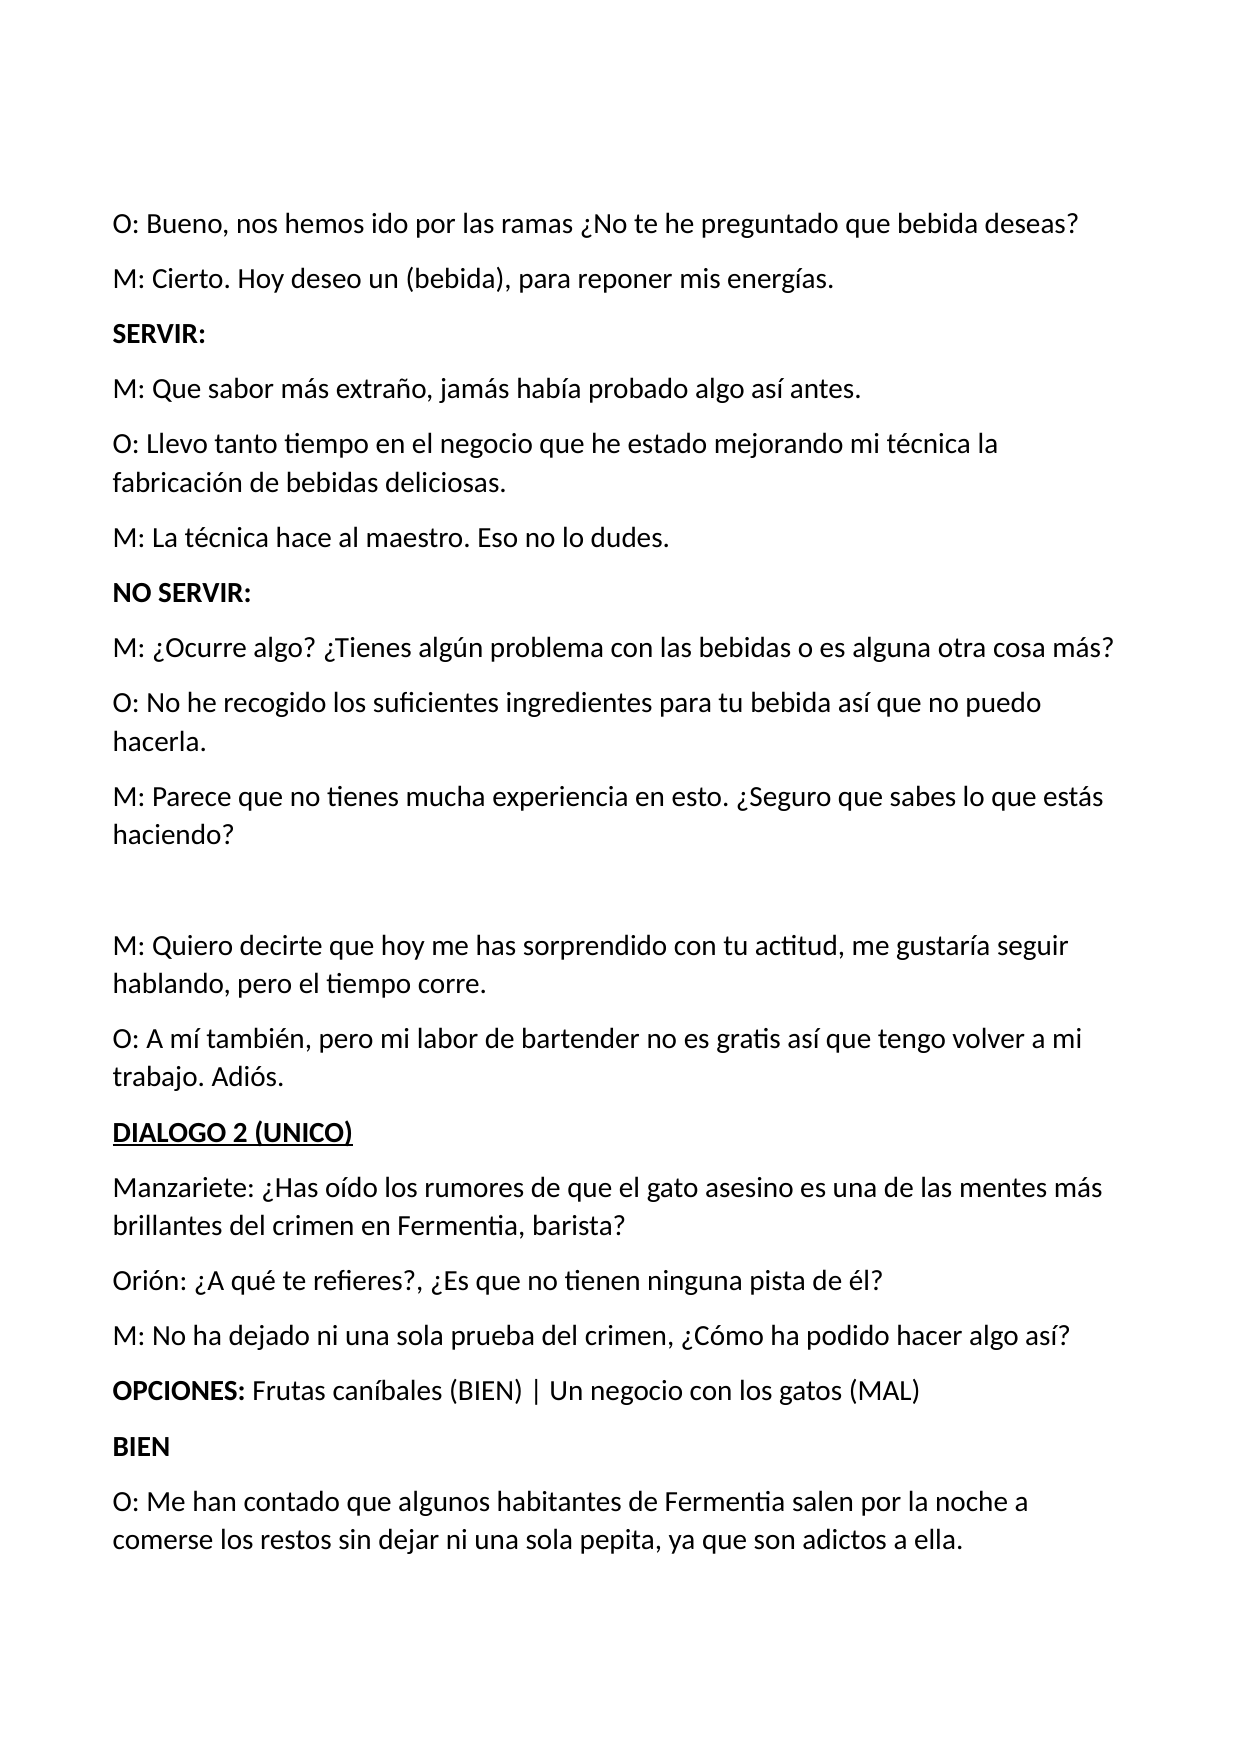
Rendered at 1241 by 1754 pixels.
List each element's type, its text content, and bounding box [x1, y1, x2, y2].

text O: Bueno, nos hemos ido por las ramas ¿No te he preguntado que bebida deseas? [112, 205, 1128, 241]
text DIALOGO 2 (UNICO) [112, 1114, 1128, 1149]
text M: ¿Ocurre algo? ¿Tienes algún problema con las bebidas o es alguna otra cosa más? [112, 629, 1128, 665]
text NO SERVIR: [112, 574, 1128, 610]
text M: Cierto. Hoy deseo un (bebida), para reponer mis energías. [112, 260, 1128, 296]
text Orión: ¿A qué te refieres?, ¿Es que no tienen ninguna pista de él? [112, 1262, 1128, 1298]
text BIEN [112, 1428, 1128, 1463]
text M: La técnica hace al maestro. Eso no lo dudes. [112, 519, 1128, 555]
text M: Quiero decirte que hoy me has sorprendido con tu actitud, me gustaría seguir hablando, pero el tiempo corre. [112, 927, 1128, 1001]
text O: Llevo tanto tiempo en el negocio que he estado mejorando mi técnica la fabricación de bebidas deliciosas. [112, 426, 1128, 499]
text Manzariete: ¿Has oído los rumores de que el gato asesino es una de las mentes más brillantes del crimen en Fermentia, barista? [112, 1169, 1128, 1243]
text OPCIONES: Frutas caníbales (BIEN) | Un negocio con los gatos (MAL) [112, 1372, 1128, 1408]
text O: Me han contado que algunos habitantes de Fermentia salen por la noche a comerse los restos sin dejar ni una sola pepita, ya que son adictos a ella. [112, 1483, 1128, 1557]
text SERVIR: [112, 315, 1128, 351]
text O: No he recogido los suficientes ingredientes para tu bebida así que no puedo hacerla. [112, 684, 1128, 758]
text M: Parece que no tienes mucha experiencia en esto. ¿Seguro que sabes lo que estás haciendo? [112, 778, 1128, 852]
text O: A mí también, pero mi labor de bartender no es gratis así que tengo volver a mi trabajo. Adiós. [112, 1020, 1128, 1094]
text M: Que sabor más extraño, jamás había probado algo así antes. [112, 370, 1128, 406]
text M: No ha dejado ni una sola prueba del crimen, ¿Cómo ha podido hacer algo así? [112, 1317, 1128, 1353]
